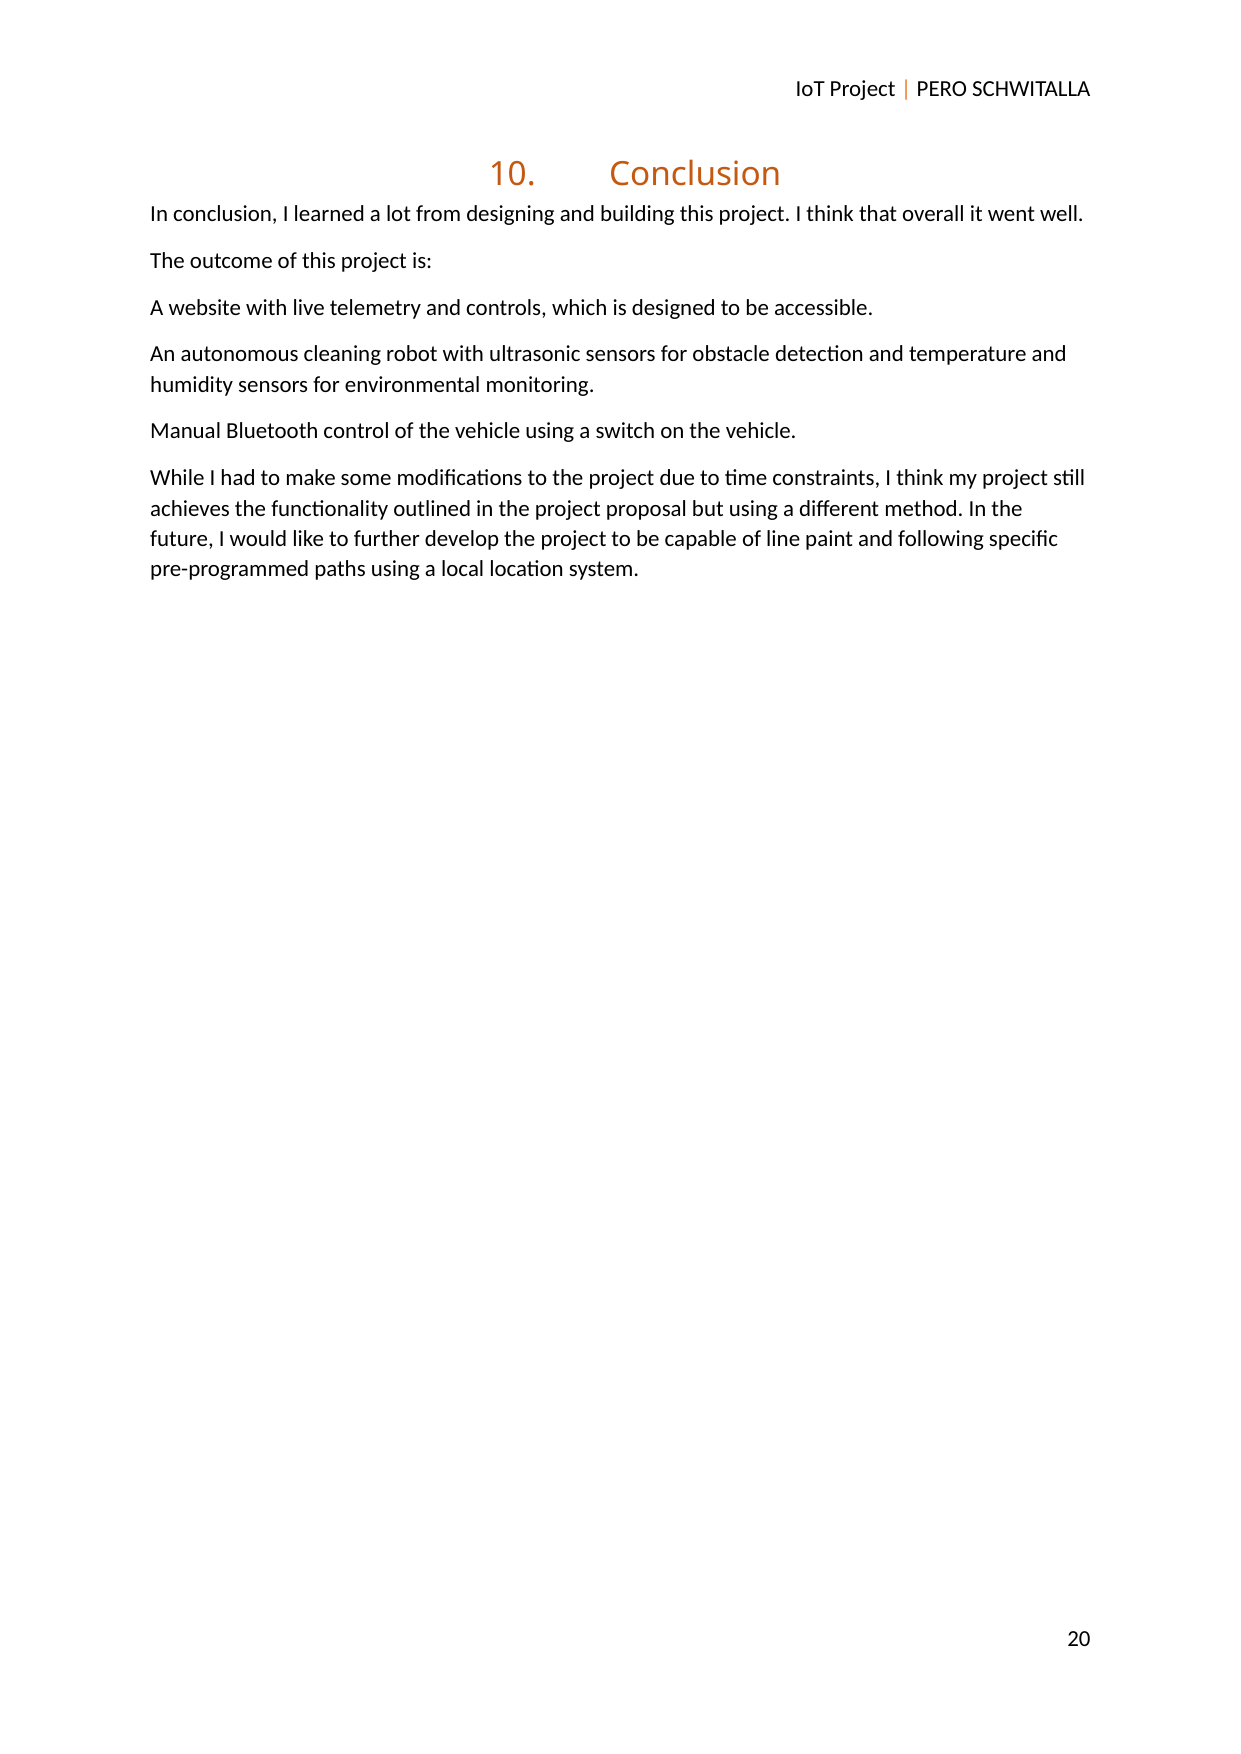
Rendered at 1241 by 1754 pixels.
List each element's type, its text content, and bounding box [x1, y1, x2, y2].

text The outcome of this project is: [150, 246, 1090, 274]
text Manual Bluetooth control of the vehicle using a switch on the vehicle. [150, 417, 1090, 445]
text An autonomous cleaning robot with ultrasonic sensors for obstacle detection and temperature and humidity sensors for environmental monitoring. [150, 339, 1090, 398]
text While I had to make some modifications to the project due to time constraints, I think my project still achieves the functionality outlined in the project proposal but using a different method. In the future, I would like to further develop the project to be capable of line paint and following specific pre-programmed paths using a local location system. [150, 463, 1090, 582]
text In conclusion, I learned a lot from designing and building this project. I think that overall it went well. [150, 199, 1090, 227]
subtitle Conclusion [179, 150, 1090, 195]
text A website with live telemetry and controls, which is designed to be accessible. [150, 293, 1090, 321]
